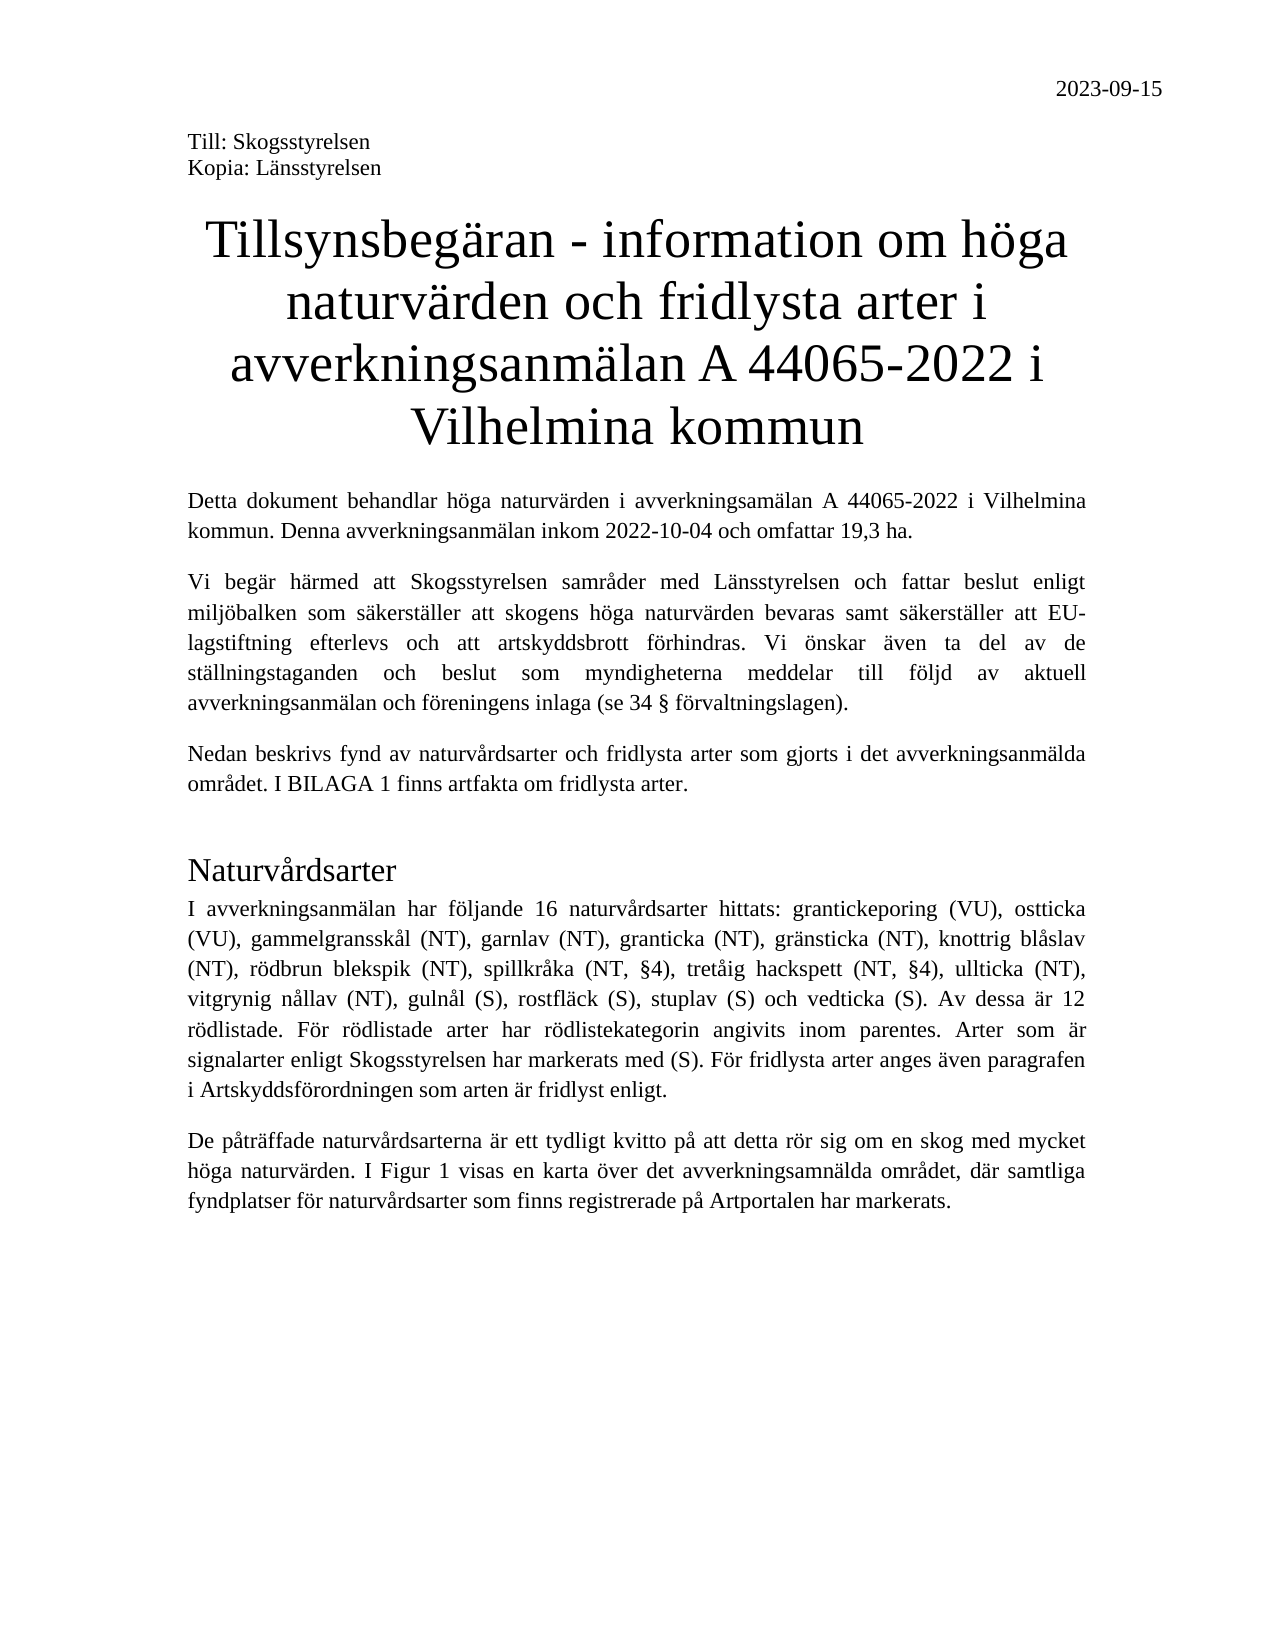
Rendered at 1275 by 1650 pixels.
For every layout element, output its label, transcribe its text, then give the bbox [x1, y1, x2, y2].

text I avverkningsanmälan har följande 16 naturvårdsarter hittats: grantickeporing (VU), ostticka (VU), gammelgransskål (NT), garnlav (NT), granticka (NT), gränsticka (NT), knottrig blåslav (NT), rödbrun blekspik (NT), spillkråka (NT, §4), tretåig hackspett (NT, §4), ullticka (NT), vitgrynig nållav (NT), gulnål (S), rostfläck (S), stuplav (S) och vedticka (S). Av dessa är 12 rödlistade. För rödlistade arter har rödlistekategorin angivits inom parentes. Arter som är signalarter enligt Skogsstyrelsen har markerats med (S). För fridlysta arter anges även paragrafen i Artskyddsförordningen som arten är fridlyst enligt. [187, 895, 1087, 1102]
text Vi begär härmed att Skogsstyrelsen samråder med Länsstyrelsen och fattar beslut enligt miljöbalken som säkerställer att skogens höga naturvärden bevaras samt säkerställer att EU-lagstiftning efterlevs och att artskyddsbrott förhindras. Vi önskar även ta del av de ställningstaganden och beslut som myndigheterna meddelar till följd av aktuell avverkningsanmälan och föreningens inlaga (se 34 § förvaltningslagen). [187, 568, 1087, 716]
text Detta dokument behandlar höga naturvärden i avverkningsamälan A 44065-2022 i Vilhelmina kommun. Denna avverkningsanmälan inkom 2022-10-04 och omfattar 19,3 ha. [187, 487, 1087, 544]
text Nedan beskrivs fynd av naturvårdsarter och fridlysta arter som gjorts i det avverkningsanmälda området. I BILAGA 1 finns artfakta om fridlysta arter. [187, 740, 1087, 797]
subtitle Naturvårdsarter [187, 851, 1087, 889]
text De påträffade naturvårdsarterna är ett tydligt kvitto på att detta rör sig om en skog med mycket höga naturvärden. I Figur 1 visas en karta över det avverkningsamnälda området, där samtliga fyndplatser för naturvårdsarter som finns registrerade på Artportalen har markerats. [187, 1127, 1087, 1214]
title Tillsynsbegäran - information om höga naturvärden och fridlysta arter i avverkningsanmälan A 44065-2022 i Vilhelmina kommun [187, 207, 1087, 456]
